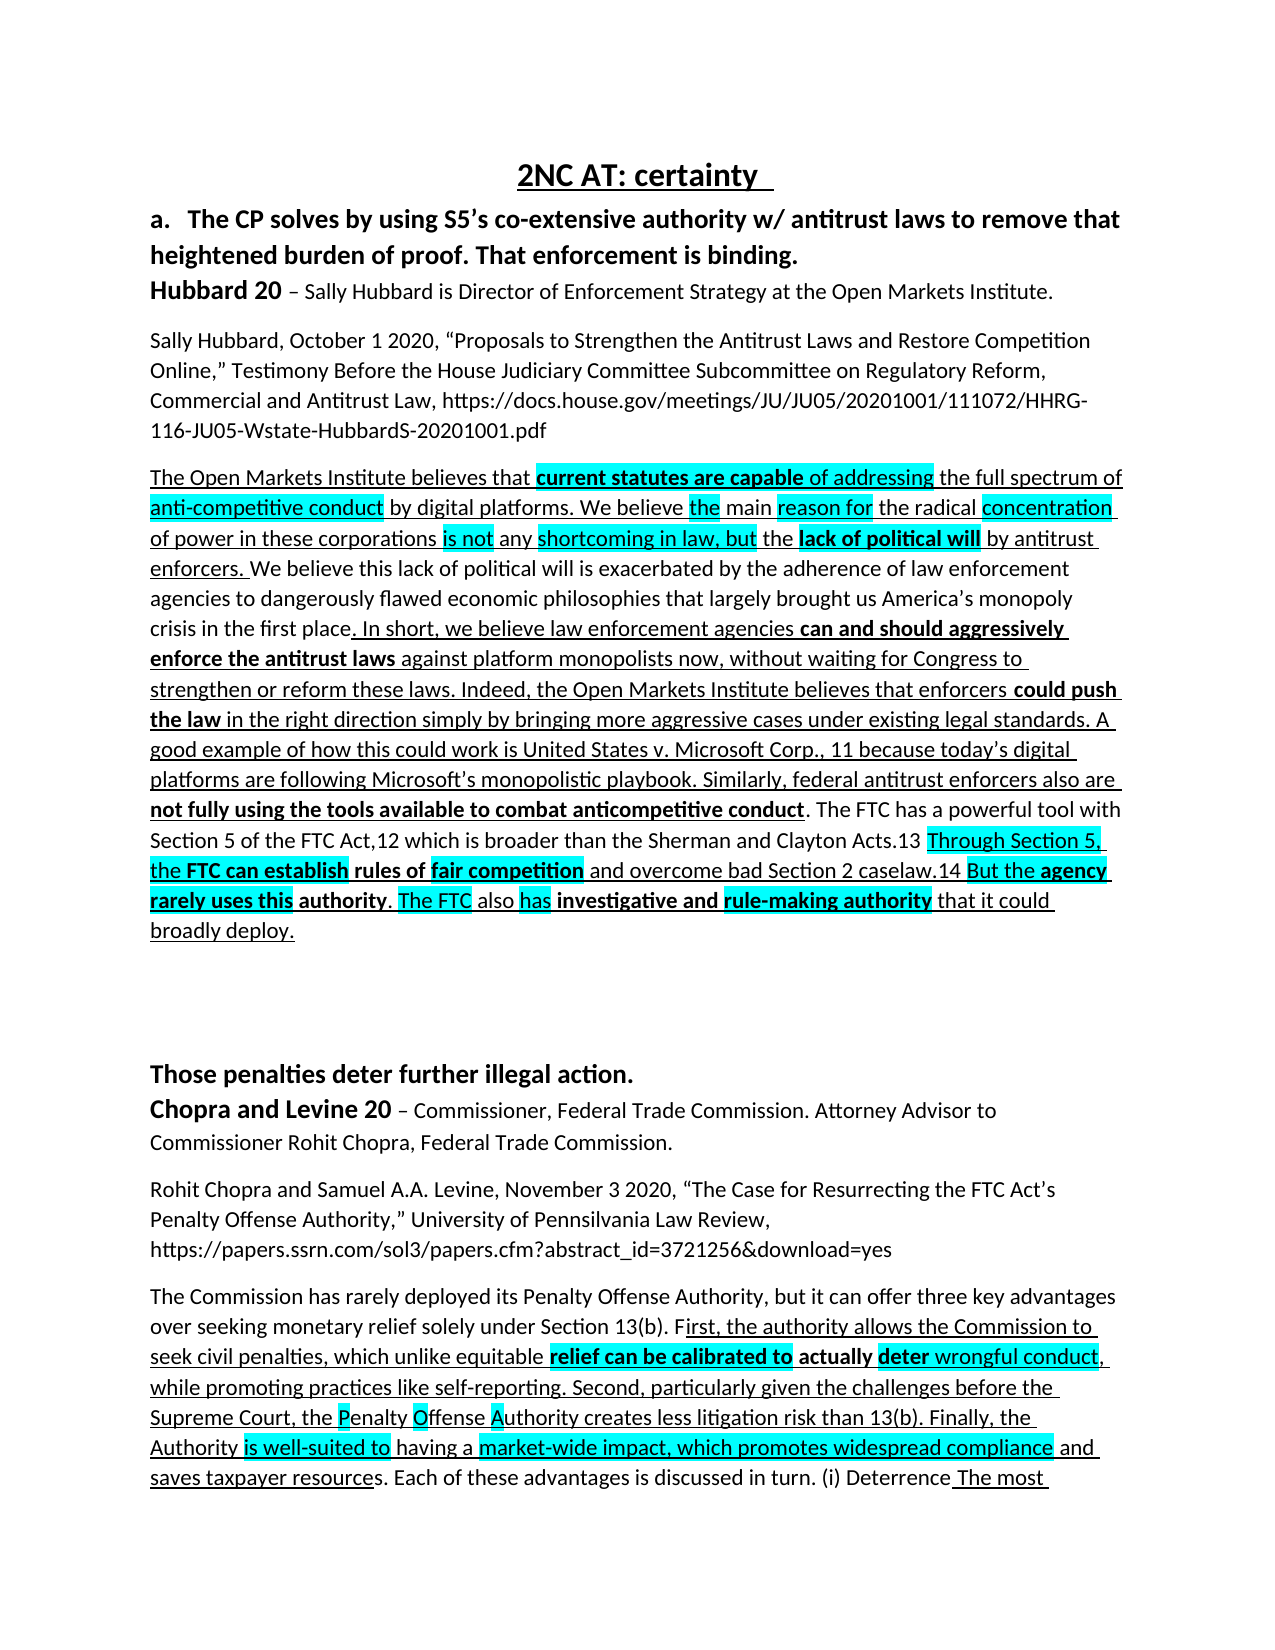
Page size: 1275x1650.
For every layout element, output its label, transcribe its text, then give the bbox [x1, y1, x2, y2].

text Sally Hubbard, October 1 2020, “Proposals to Strengthen the Antitrust Laws and Restore Competition Online,” Testimony Before the House Judiciary Committee Subcommittee on Regulatory Reform, Commercial and Antitrust Law, https://docs.house.gov/meetings/JU/JU05/20201001/111072/HHRG-116-JU05-Wstate-HubbardS-20201001.pdf [150, 326, 1125, 444]
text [150, 1282, 1125, 1491]
text The Open Markets Institute believes that current statutes are capable of addressing the full spectrum of anti-competitive conduct by digital platforms. We believe the main reason for the radical concentration of power in these corporations is not any shortcoming in law, but the lack of political will by antitrust enforcers. We believe this lack of political will is exacerbated by the adherence of law enforcement agencies to dangerously flawed economic philosophies that largely brought us America’s monopoly crisis in the first place. In short, we believe law enforcement agencies can and should aggressively enforce the antitrust laws against platform monopolists now, without waiting for Congress to strengthen or reform these laws. Indeed, the Open Markets Institute believes that enforcers could push the law in the right direction simply by bringing more aggressive cases under existing legal standards. A good example of how this could work is United States v. Microsoft Corp., 11 because today’s digital platforms are following Microsoft’s monopolistic playbook. Similarly, federal antitrust enforcers also are not fully using the tools available to combat anticompetitive conduct. The FTC has a powerful tool with Section 5 of the FTC Act,12 which is broader than the Sherman and Clayton Acts.13 Through Section 5, the FTC can establish rules of fair competition and overcome bad Section 2 caselaw.14 But the agency rarely uses this authority. The FTC also has investigative and rule-making authority that it could broadly deploy. [150, 463, 1125, 944]
subtitle Those penalties deter further illegal action. [150, 1057, 1125, 1090]
text Chopra and Levine 20 – Commissioner, Federal Trade Commission. Attorney Advisor to Commissioner Rohit Chopra, Federal Trade Commission. [150, 1093, 1125, 1156]
subtitle 2NC AT: certainty [150, 154, 1125, 195]
text Rohit Chopra and Samuel A.A. Levine, November 3 2020, “The Case for Resurrecting the FTC Act’s Penalty Offense Authority,” University of Pennsilvania Law Review, https://papers.ssrn.com/sol3/papers.cfm?abstract_id=3721256&download=yes [150, 1175, 1125, 1263]
text Hubbard 20 – Sally Hubbard is Director of Enforcement Strategy at the Open Markets Institute. [150, 273, 1125, 307]
subtitle The CP solves by using S5’s co-extensive authority w/ antitrust laws to remove that heightened burden of proof. That enforcement is binding. [150, 202, 1125, 271]
